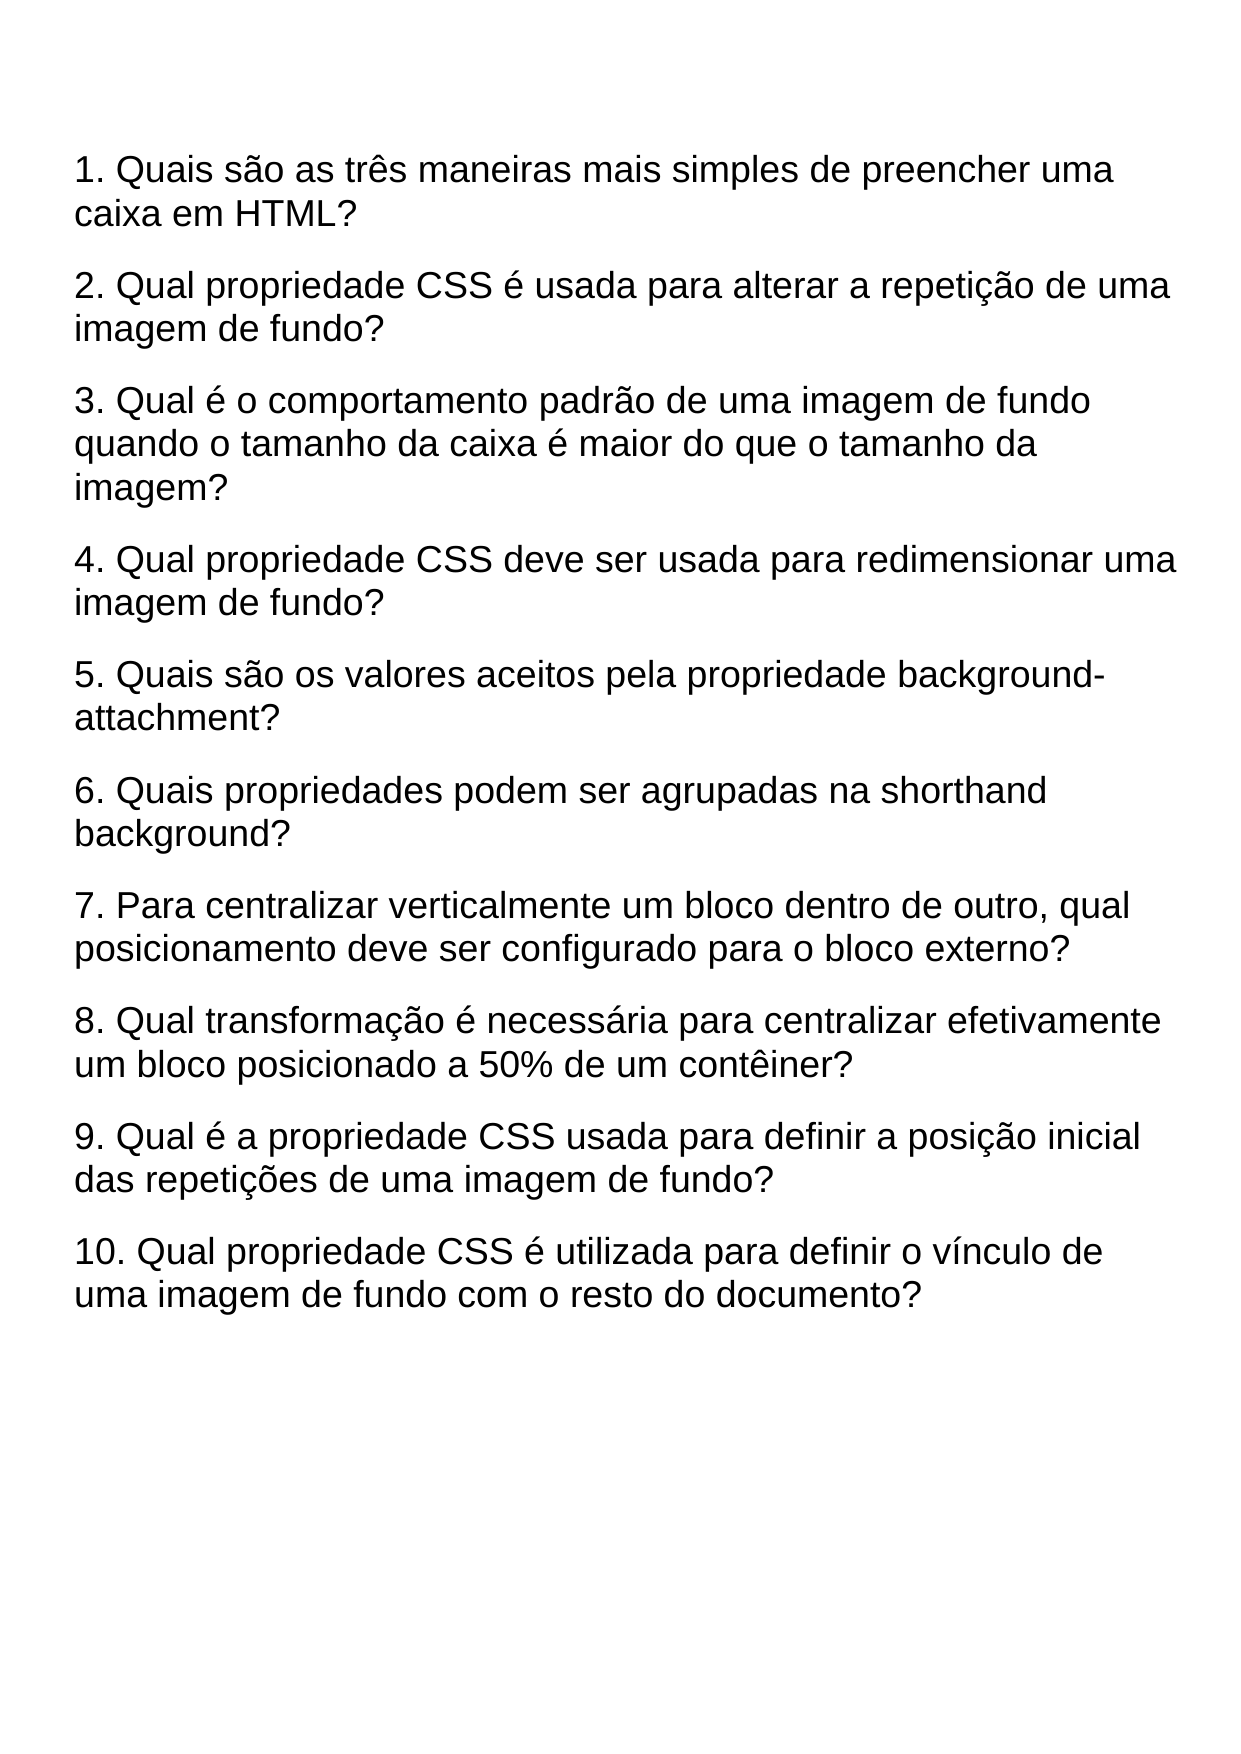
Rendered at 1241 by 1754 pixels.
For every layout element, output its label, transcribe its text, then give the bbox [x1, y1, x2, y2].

text 7. Para centralizar verticalmente um bloco dentro de outro, qual posicionamento deve ser configurado para o bloco externo? [74, 883, 1181, 969]
text 4. Qual propriedade CSS deve ser usada para redimensionar uma imagem de fundo? [74, 537, 1181, 623]
text 6. Quais propriedades podem ser agrupadas na shorthand background? [74, 768, 1181, 854]
text 1. Quais são as três maneiras mais simples de preencher uma caixa em HTML? [74, 148, 1181, 234]
text 3. Qual é o comportamento padrão de uma imagem de fundo quando o tamanho da caixa é maior do que o tamanho da imagem? [74, 378, 1181, 508]
text 9. Qual é a propriedade CSS usada para definir a posição inicial das repetições de uma imagem de fundo? [74, 1114, 1181, 1200]
text 2. Qual propriedade CSS é usada para alterar a repetição de uma imagem de fundo? [74, 263, 1181, 349]
text 10. Qual propriedade CSS é utilizada para definir o vínculo de uma imagem de fundo com o resto do documento? [74, 1229, 1181, 1316]
text 8. Qual transformação é necessária para centralizar efetivamente um bloco posicionado a 50% de um contêiner? [74, 999, 1181, 1085]
text 5. Quais são os valores aceitos pela propriedade background-attachment? [74, 652, 1181, 739]
